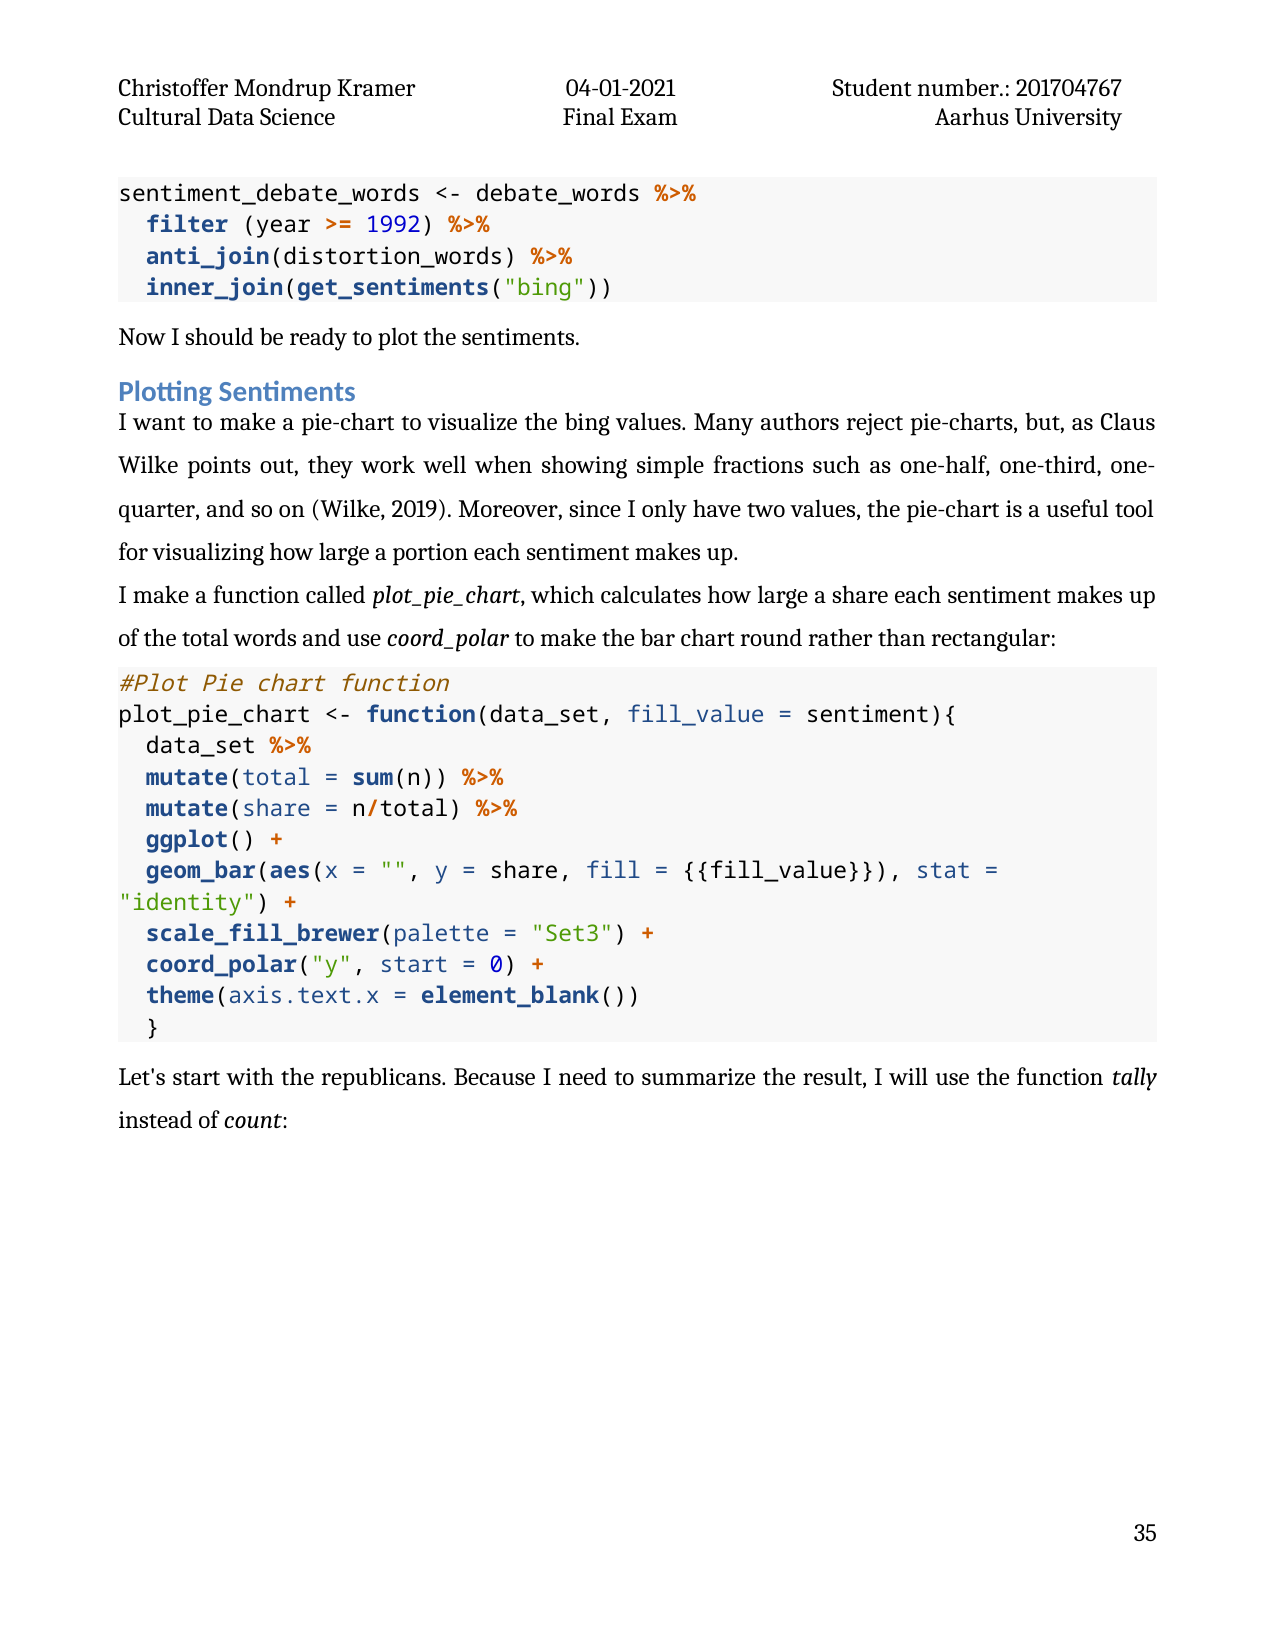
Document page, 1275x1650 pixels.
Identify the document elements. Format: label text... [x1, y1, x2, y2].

text Let's start with the republicans. Because I need to summarize the result, I will use the function tally instead of count: [118, 1063, 1157, 1135]
text sentiment_debate_words <- debate_words %>% filter (year >= 1992) %>% anti_join(distortion_words) %>% inner_join(get_sentiments("bing")) [118, 177, 1157, 302]
text I want to make a pie-chart to visualize the bing values. Many authors reject pie-charts, but, as Claus Wilke points out, they work well when showing simple fractions such as one-half, one-third, one-quarter, and so on (Wilke, 2019). Moreover, since I only have two values, the pie-chart is a useful tool for visualizing how large a portion each sentiment makes up. [118, 408, 1157, 566]
text I make a function called plot_pie_chart, which calculates how large a share each sentiment makes up of the total words and use coord_polar to make the bar chart round rather than rectangular: [118, 581, 1157, 653]
text #Plot Pie chart function plot_pie_chart <- function(data_set, fill_value = sentiment){ data_set %>% mutate(total = sum(n)) %>% mutate(share = n/total) %>% ggplot() + geom_bar(aes(x = "", y = share, fill = {{fill_value}}), stat = "identity") + scale_fill_brewer(palette = "Set3") + coord_polar("y", start = 0) + theme(axis.text.x = element_blank()) } [118, 667, 1157, 1042]
text Now I should be ready to plot the sentiments. [118, 323, 1157, 352]
subtitle Plotting Sentiments [118, 373, 1157, 408]
